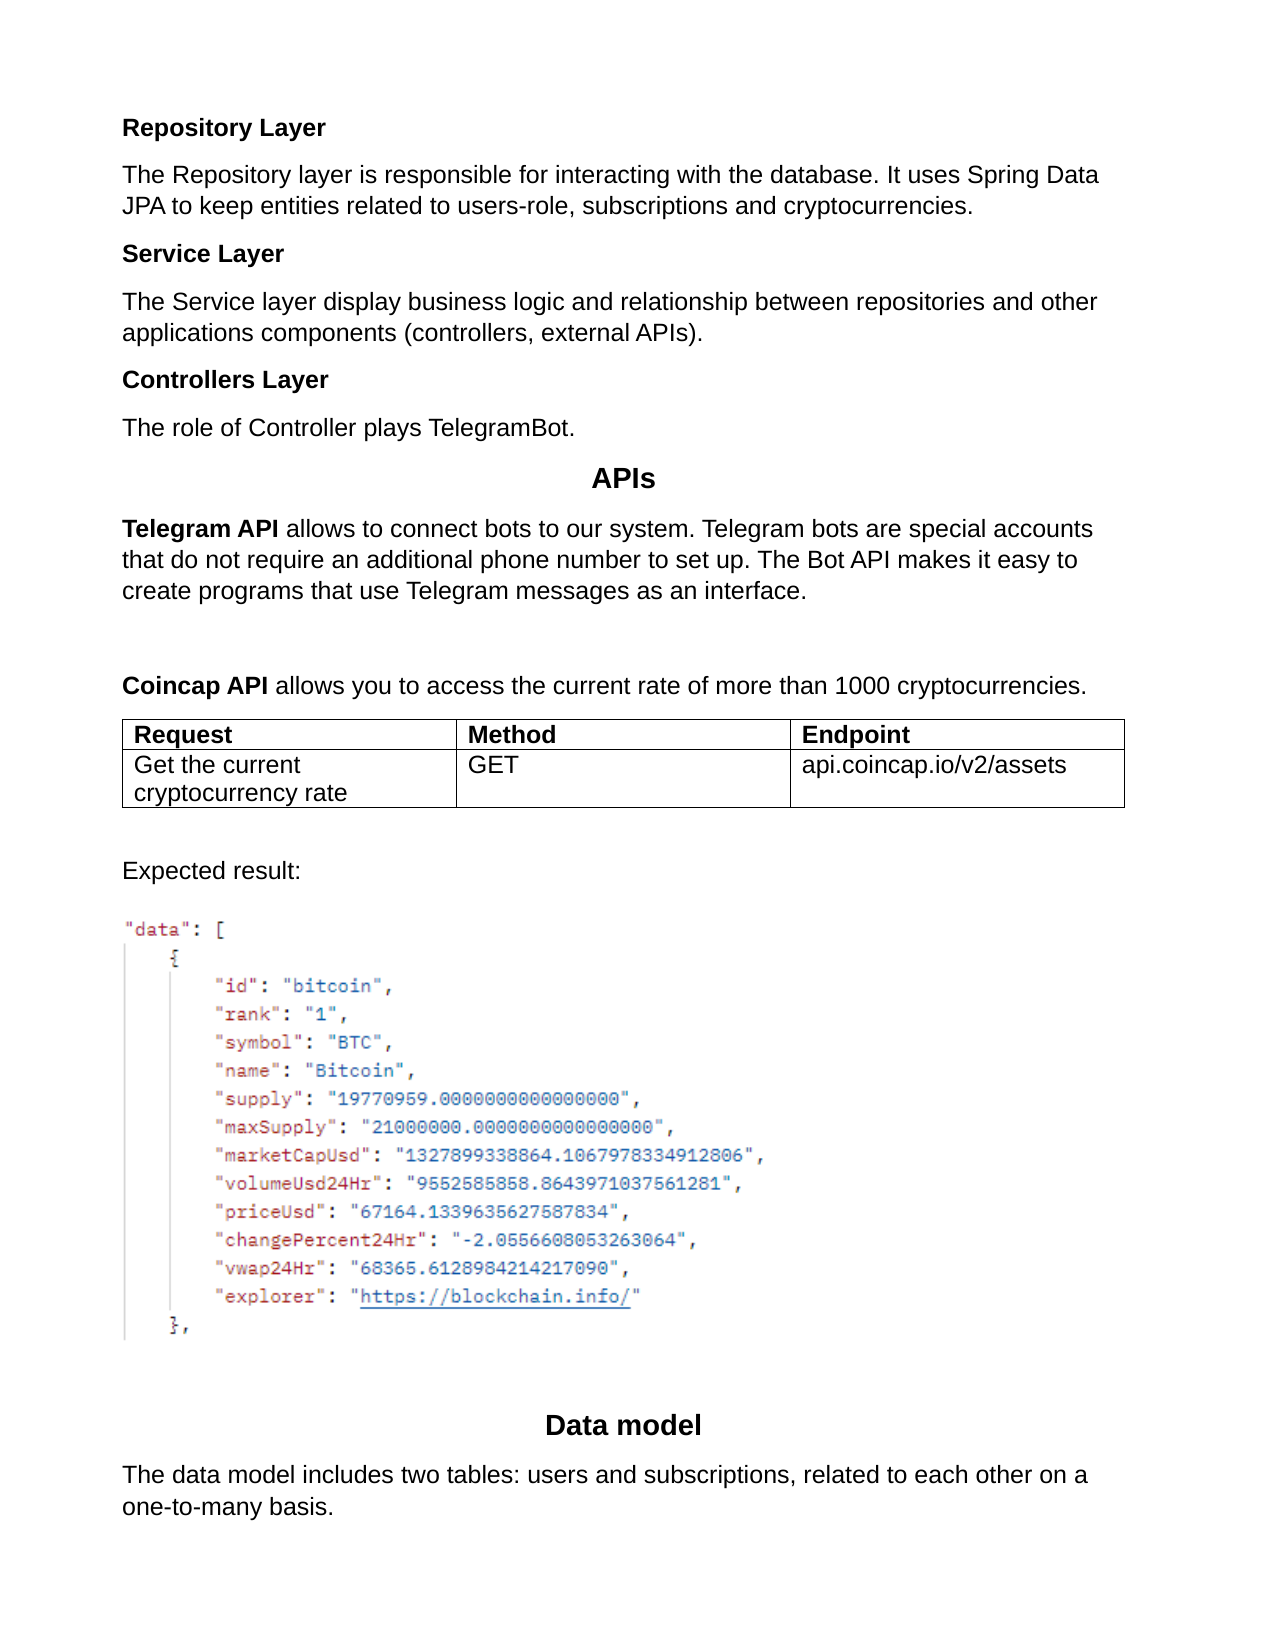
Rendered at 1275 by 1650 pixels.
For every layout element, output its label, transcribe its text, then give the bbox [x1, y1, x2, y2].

text Expected result: [122, 856, 1125, 885]
text Coincap API allows you to access the current rate of more than 1000 cryptocurrencies. [122, 671, 1125, 700]
table_header Method [457, 720, 790, 749]
text The Service layer display business logic and relationship between repositories and other applications components (controllers, external APIs). [122, 287, 1125, 346]
table_cell api.coincap.io/v2/assets [791, 750, 1124, 807]
text Service Layer [122, 239, 1125, 268]
text The data model includes two tables: users and subscriptions, related to each other on a one-to-many basis. [122, 1461, 1125, 1520]
text Controllers Layer [122, 365, 1125, 394]
text Data model [122, 1408, 1125, 1441]
text The Repository layer is responsible for interacting with the database. It uses Spring Data JPA to keep entities related to users-role, subscriptions and cryptocurrencies. [122, 160, 1125, 220]
table_cell GET [457, 750, 790, 807]
text Telegram API allows to connect bots to our system. Telegram bots are special accounts that do not require an additional phone number to set up. The Bot API makes it easy to create programs that use Telegram messages as an interface. [122, 514, 1125, 604]
text Repository Layer [122, 112, 1125, 141]
table_header Request [123, 720, 456, 749]
picture [121, 903, 833, 1342]
text APIs [122, 461, 1125, 494]
table_header Endpoint [791, 720, 1124, 749]
table_cell Get the current cryptocurrency rate [123, 750, 456, 807]
text The role of Controller plays TelegramBot. [122, 413, 1125, 442]
